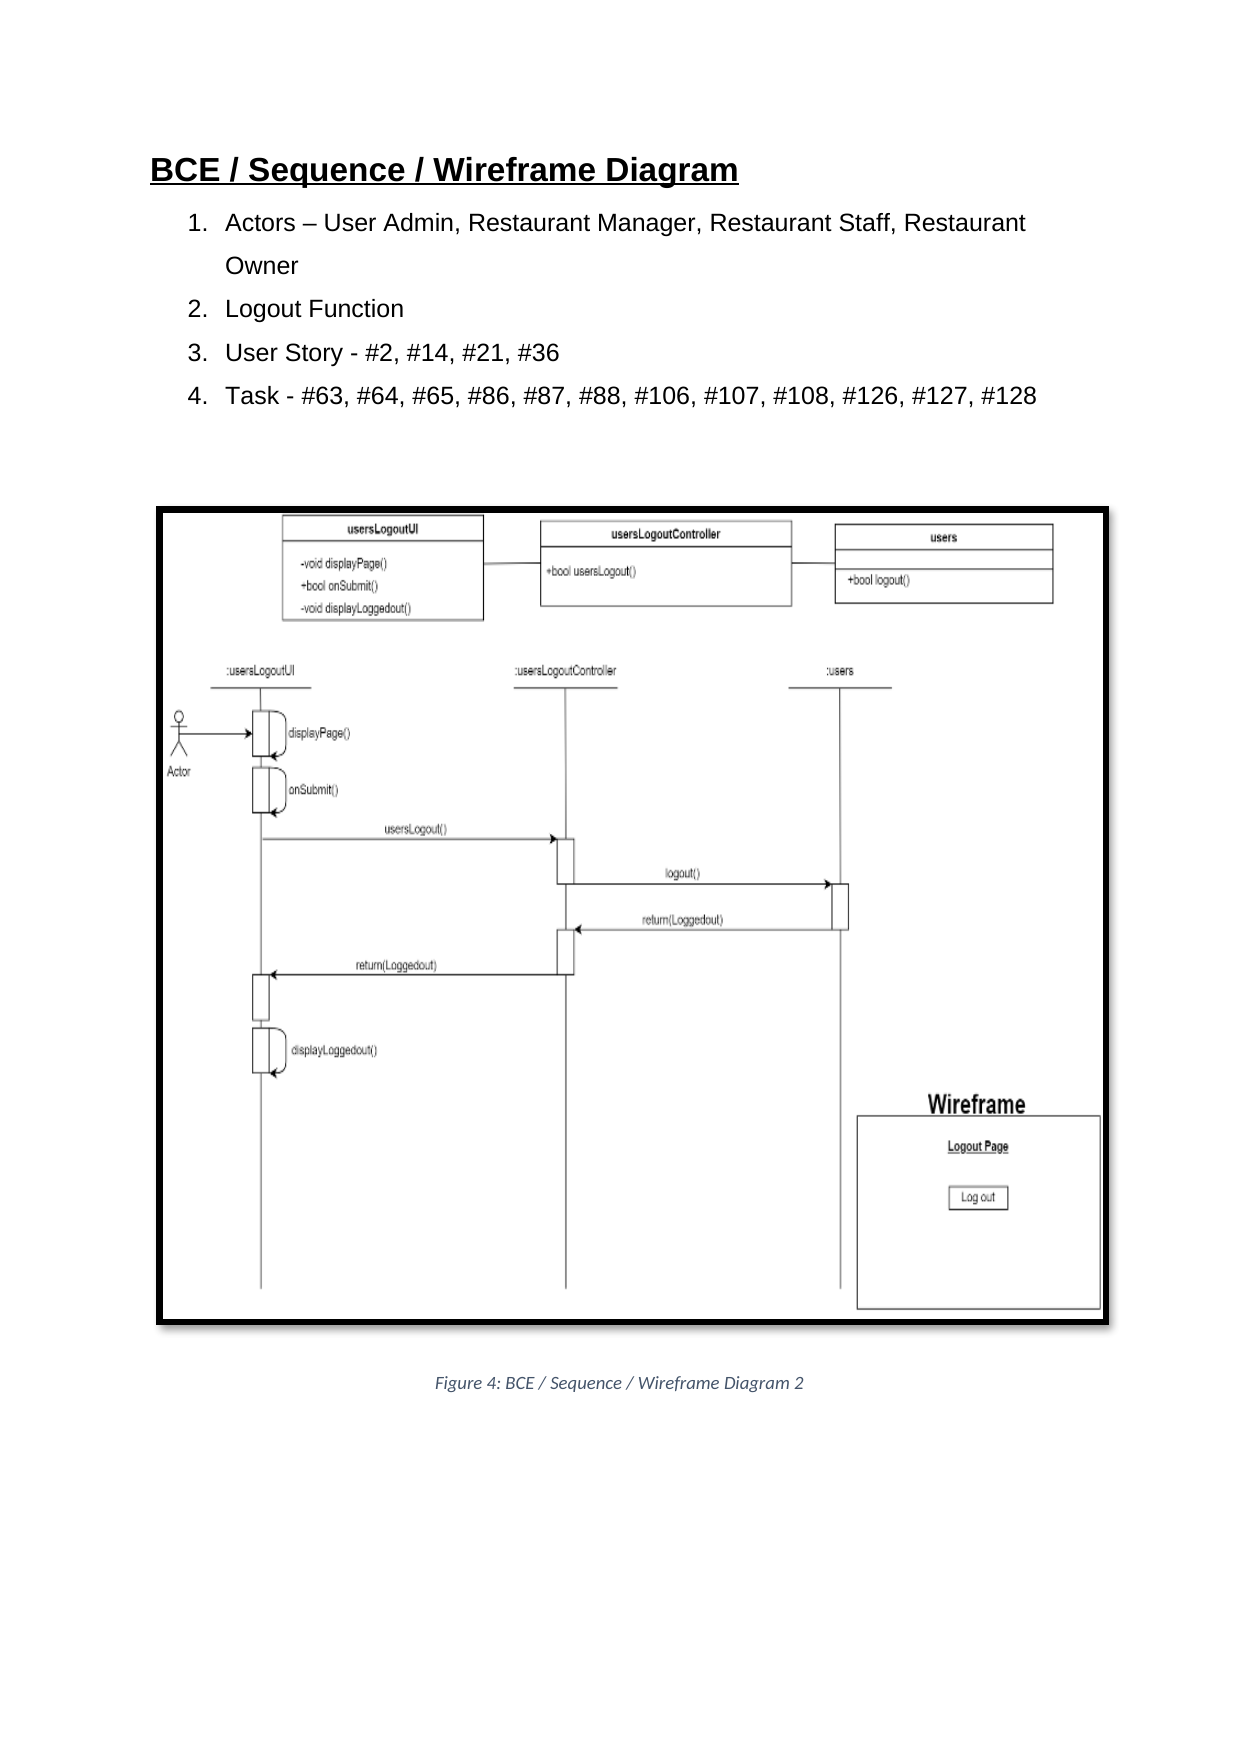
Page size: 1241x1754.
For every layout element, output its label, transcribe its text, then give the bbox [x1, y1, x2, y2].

list Task - #63, #64, #65, #86, #87, #88, #106, #107, #108, #126, #127, #128 [187, 381, 1090, 409]
list User Story - #2, #14, #21, #36 [187, 337, 1090, 366]
list Actors – User Admin, Restaurant Manager, Restaurant Staff, Restaurant Owner [187, 208, 1090, 280]
picture [163, 513, 1103, 1319]
list Logout Function [187, 294, 1090, 323]
text Figure 4: BCE / Sequence / Wireframe Diagram 2 [150, 1372, 1090, 1394]
text BCE / Sequence / Wireframe Diagram [150, 150, 1090, 188]
